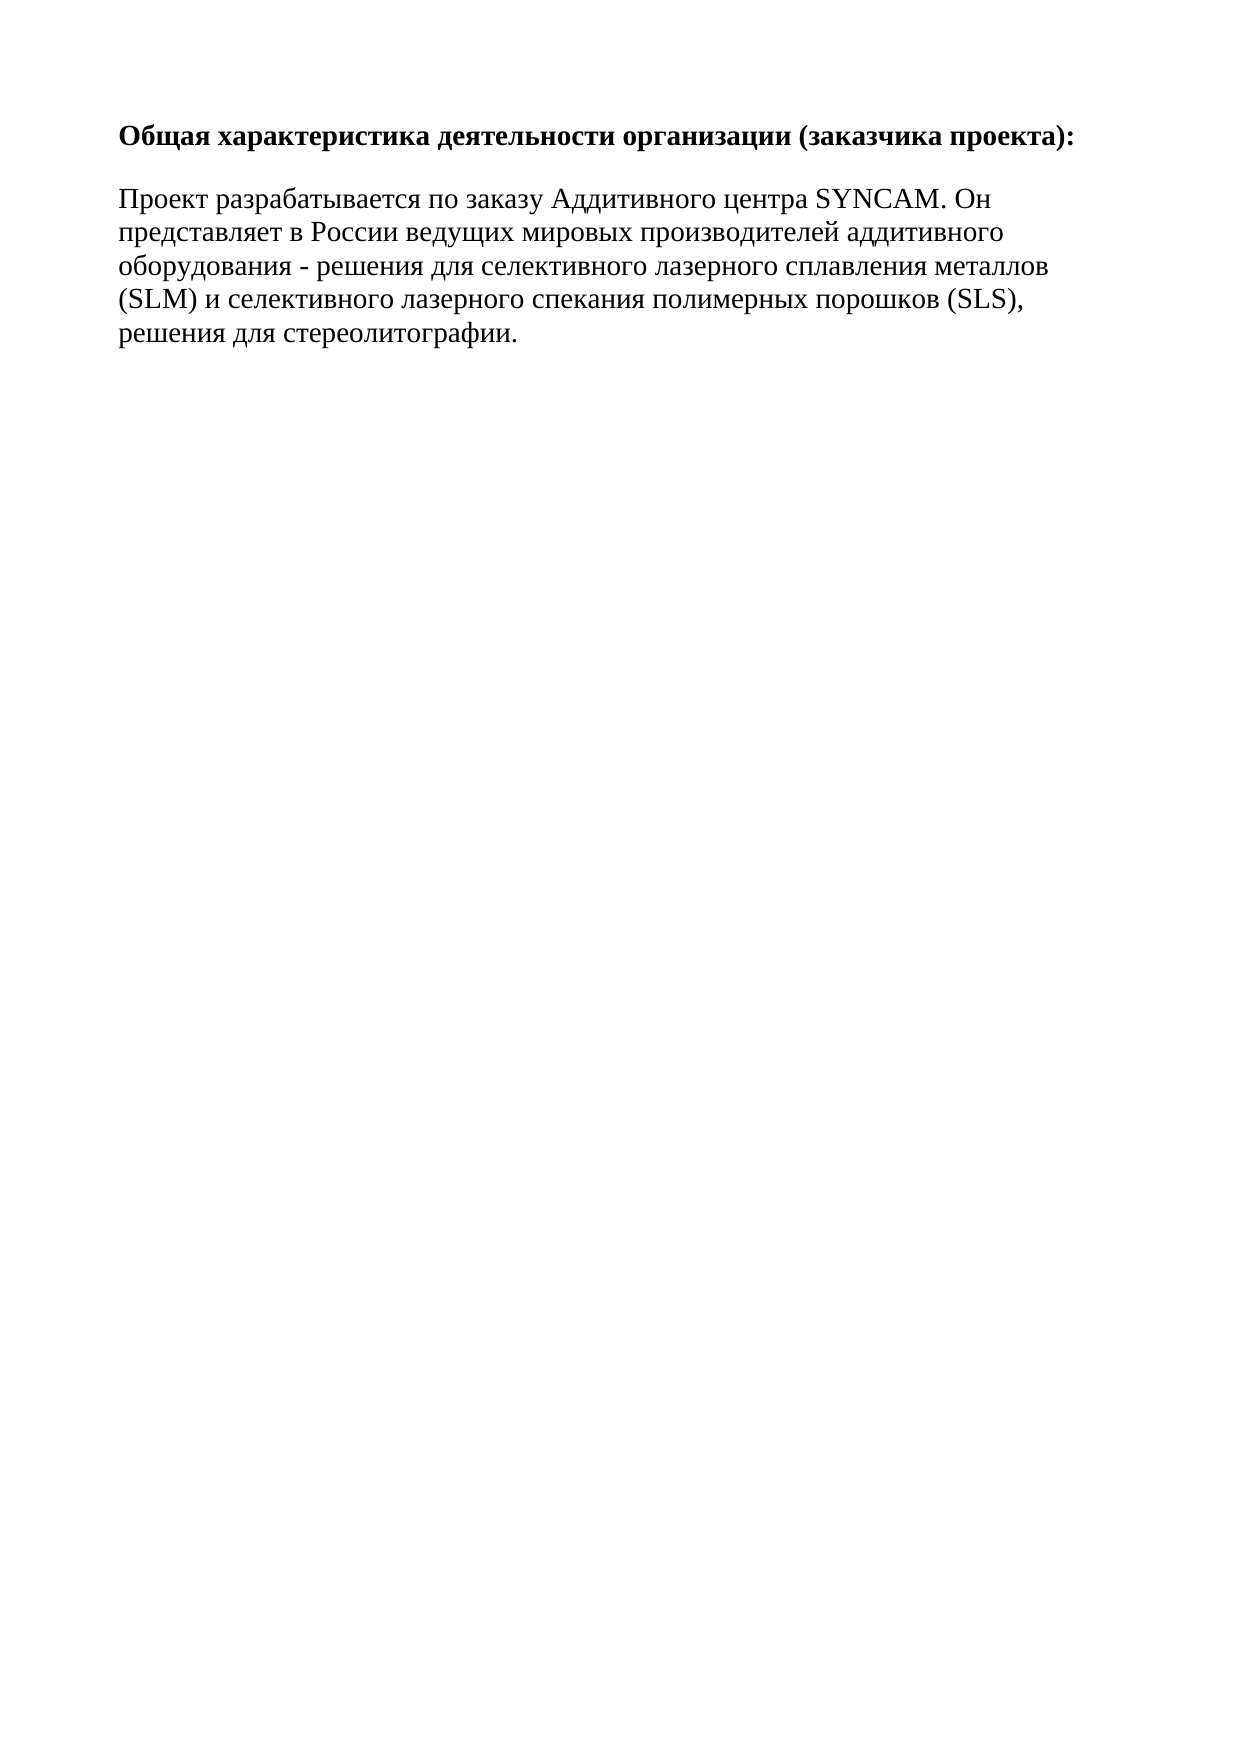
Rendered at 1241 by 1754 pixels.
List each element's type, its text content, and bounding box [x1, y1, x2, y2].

text Проект разрабатывается по заказу Аддитивного центра SYNCAM. Он представляет в России ведущих мировых производителей аддитивного оборудования - решения для селективного лазерного сплавления металлов (SLM) и селективного лазерного спекания полимерных порошков (SLS), решения для стереолитографии. [118, 181, 1122, 348]
text Общая характеристика деятельности организации (заказчика проекта): [118, 118, 1122, 152]
